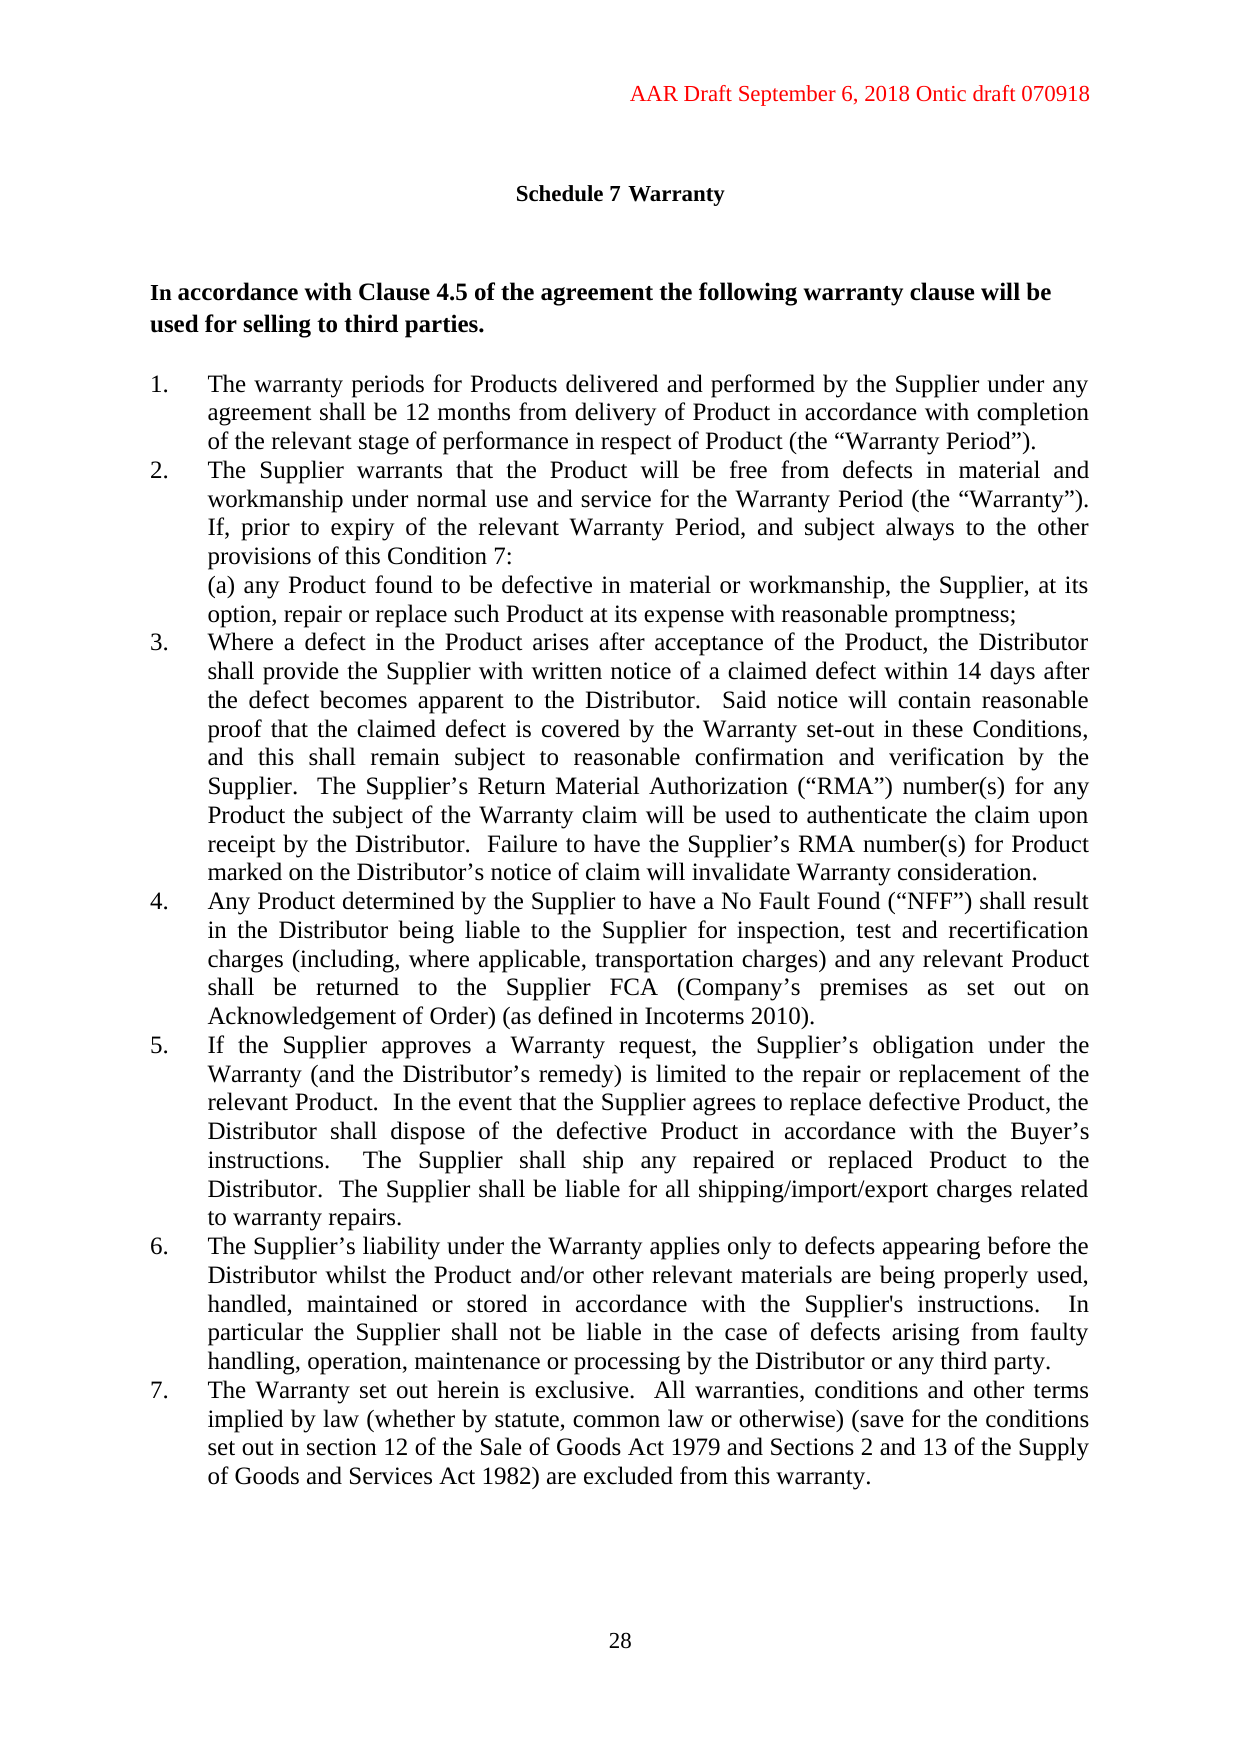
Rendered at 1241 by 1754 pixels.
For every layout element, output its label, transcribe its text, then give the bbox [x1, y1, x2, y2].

text 3. Where a defect in the Product arises after acceptance of the Product, the Distributor shall provide the Supplier with written notice of a claimed defect within 14 days after the defect becomes apparent to the Distributor. Said notice will contain reasonable proof that the claimed defect is covered by the Warranty set-out in these Conditions, and this shall remain subject to reasonable confirmation and verification by the Supplier. The Supplier’s Return Material Authorization (“RMA”) number(s) for any Product the subject of the Warranty claim will be used to authenticate the claim upon receipt by the Distributor. Failure to have the Supplier’s RMA number(s) for Product marked on the Distributor’s notice of claim will invalidate Warranty consideration. [150, 627, 1090, 886]
text 1. The warranty periods for Products delivered and performed by the Supplier under any agreement shall be 12 months from delivery of Product in accordance with completion of the relevant stage of performance in respect of Product (the “Warranty Period”). [150, 369, 1090, 455]
text 4. Any Product determined by the Supplier to have a No Fault Found (“NFF”) shall result in the Distributor being liable to the Supplier for inspection, test and recertification charges (including, where applicable, transportation charges) and any relevant Product shall be returned to the Supplier FCA (Company’s premises as set out on Acknowledgement of Order) (as defined in Incoterms 2010). [150, 886, 1090, 1030]
text (a) any Product found to be defective in material or workmanship, the Supplier, at its option, repair or replace such Product at its expense with reasonable promptness; [207, 570, 1090, 627]
text 2. The Supplier warrants that the Product will be free from defects in material and workmanship under normal use and service for the Warranty Period (the “Warranty”). If, prior to expiry of the relevant Warranty Period, and subject always to the other provisions of this Condition 7: [150, 455, 1090, 570]
text In accordance with Clause 4.5 of the agreement the following warranty clause will be used for selling to third parties. [150, 275, 1090, 337]
text 5. If the Supplier approves a Warranty request, the Supplier’s obligation under the Warranty (and the Distributor’s remedy) is limited to the repair or replacement of the relevant Product. In the event that the Supplier agrees to replace defective Product, the Distributor shall dispose of the defective Product in accordance with the Buyer’s instructions. The Supplier shall ship any repaired or replaced Product to the Distributor. The Supplier shall be liable for all shipping/import/export charges related to warranty repairs. [150, 1030, 1090, 1231]
text 7. The Warranty set out herein is exclusive. All warranties, conditions and other terms implied by law (whether by statute, common law or otherwise) (save for the conditions set out in section 12 of the Sale of Goods Act 1979 and Sections 2 and 13 of the Supply of Goods and Services Act 1982) are excluded from this warranty. [150, 1375, 1090, 1490]
text 6. The Supplier’s liability under the Warranty applies only to defects appearing before the Distributor whilst the Product and/or other relevant materials are being properly used, handled, maintained or stored in accordance with the Supplier's instructions. In particular the Supplier shall not be liable in the case of defects arising from faulty handling, operation, maintenance or processing by the Distributor or any third party. [150, 1231, 1090, 1375]
text Warranty [150, 175, 1090, 206]
